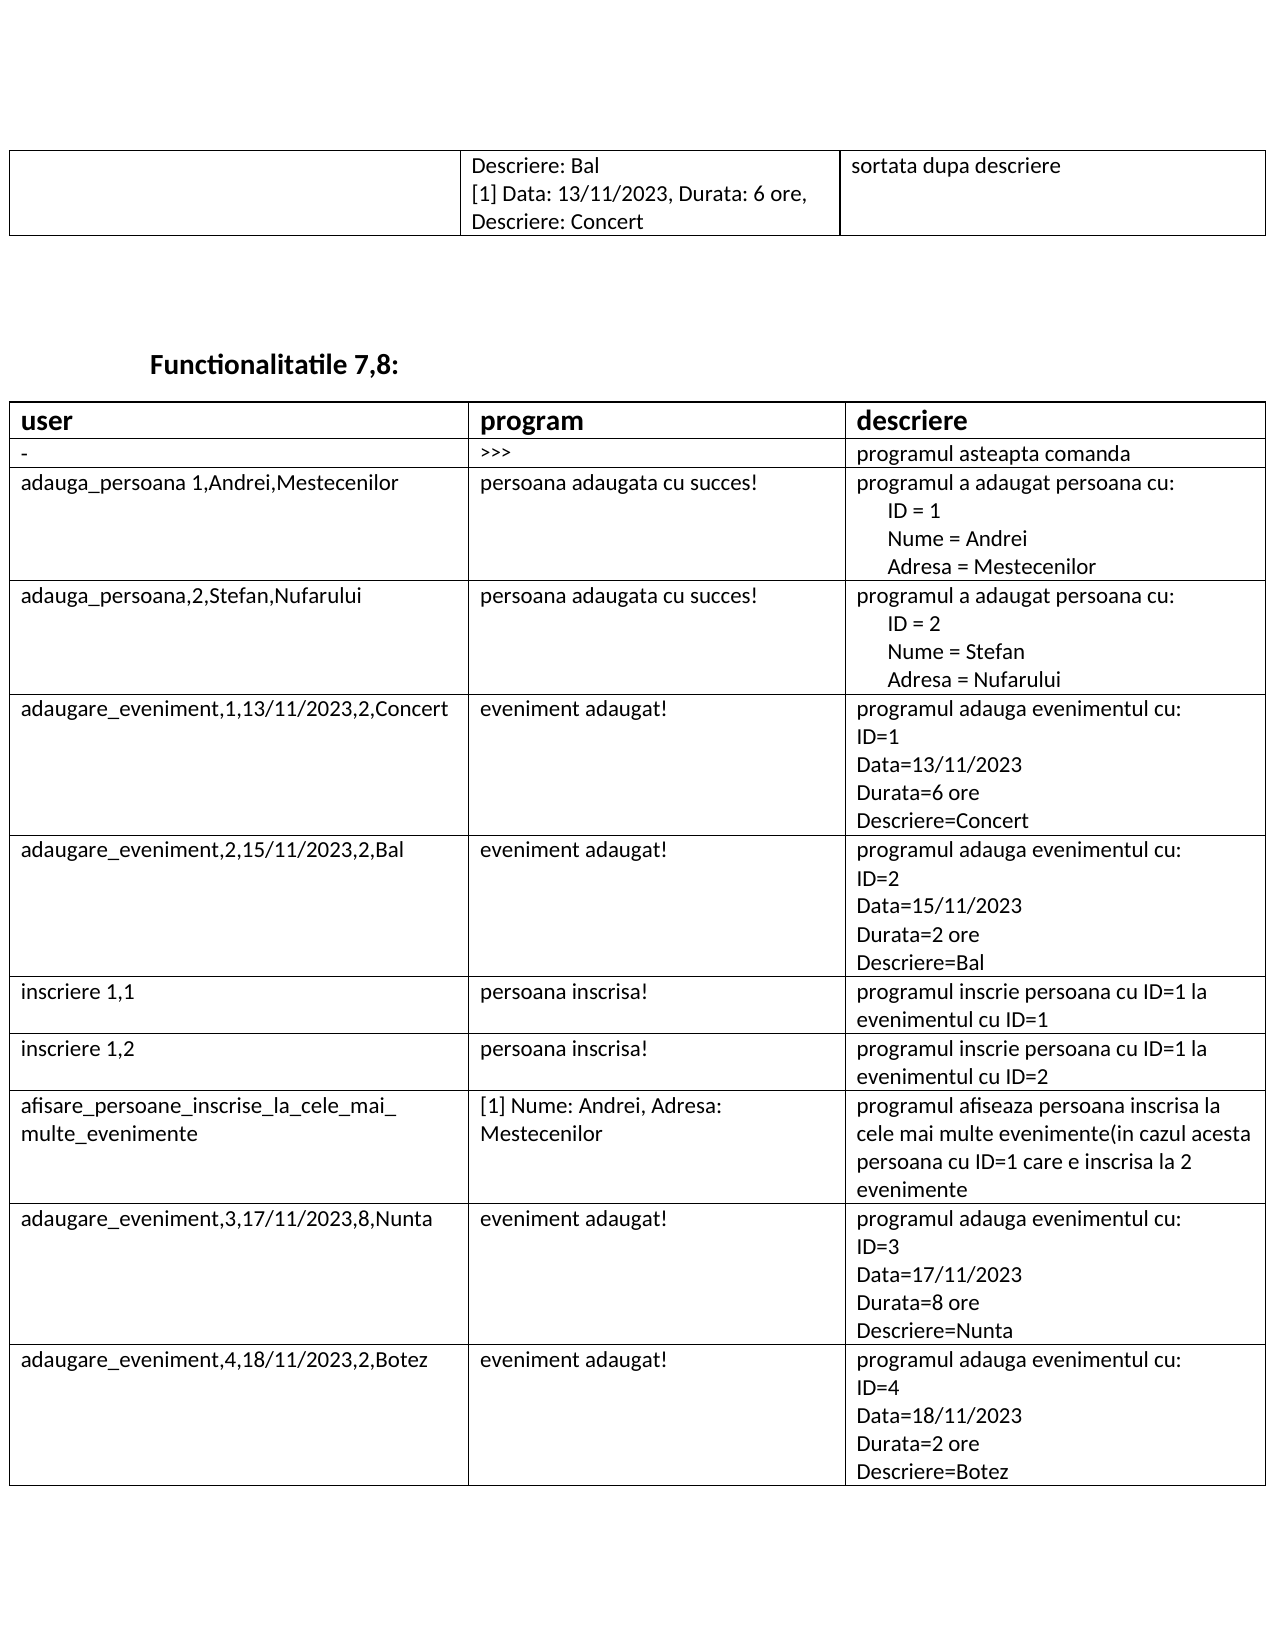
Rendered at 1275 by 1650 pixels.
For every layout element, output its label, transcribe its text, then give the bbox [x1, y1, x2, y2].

table_cell persoana adaugata cu succes! [469, 468, 845, 580]
table_cell - [10, 439, 468, 467]
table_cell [841, 151, 1265, 235]
table_cell [1] Nume: Andrei, Adresa: Mestecenilor [469, 1091, 845, 1203]
table_cell programul adauga evenimentul cu: ID=2 Data=15/11/2023 Durata=2 ore Descriere=Bal [846, 836, 1265, 976]
table_cell programul asteapta comanda [846, 439, 1265, 467]
table_cell persoana inscrisa! [469, 977, 845, 1033]
table_cell eveniment adaugat! [469, 695, 845, 834]
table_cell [461, 151, 839, 235]
table_cell adaugare_eveniment,2,15/11/2023,2,Bal [10, 836, 468, 976]
table_cell programul inscrie persoana cu ID=1 la evenimentul cu ID=1 [846, 977, 1265, 1033]
table_header descriere [846, 403, 1265, 438]
text Functionalitatile 7,8: [150, 346, 1125, 382]
table_cell programul afiseaza persoana inscrisa la cele mai multe evenimente(in cazul acesta persoana cu ID=1 care e inscrisa la 2 evenimente [846, 1091, 1265, 1203]
table_cell adaugare_eveniment,1,13/11/2023,2,Concert [10, 695, 468, 834]
table_cell adaugare_eveniment,4,18/11/2023,2,Botez [10, 1345, 468, 1485]
table_cell programul adauga evenimentul cu: ID=3 Data=17/11/2023 Durata=8 ore Descriere=Nunta [846, 1204, 1265, 1344]
table_cell eveniment adaugat! [469, 1345, 845, 1485]
table_cell persoana adaugata cu succes! [469, 581, 845, 693]
table_cell eveniment adaugat! [469, 1204, 845, 1344]
table_cell adauga_persoana,2,Stefan,Nufarului [10, 581, 468, 693]
table_cell programul adauga evenimentul cu: ID=4 Data=18/11/2023 Durata=2 ore Descriere=Botez [846, 1345, 1265, 1485]
table_cell programul a adaugat persoana cu: ID = 1 Nume = Andrei Adresa = Mestecenilor [846, 468, 1265, 580]
table_cell programul inscrie persoana cu ID=1 la evenimentul cu ID=2 [846, 1034, 1265, 1090]
table_header program [469, 403, 845, 438]
table_cell persoana inscrisa! [469, 1034, 845, 1090]
table_cell >>> [469, 439, 845, 467]
table_cell inscriere 1,1 [10, 977, 468, 1033]
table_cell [10, 151, 460, 235]
table_cell adaugare_eveniment,3,17/11/2023,8,Nunta [10, 1204, 468, 1344]
table_cell inscriere 1,2 [10, 1034, 468, 1090]
table_cell adauga_persoana 1,Andrei,Mestecenilor [10, 468, 468, 580]
table_cell programul adauga evenimentul cu: ID=1 Data=13/11/2023 Durata=6 ore Descriere=Concert [846, 695, 1265, 834]
table_header user [10, 403, 468, 438]
table_cell programul a adaugat persoana cu: ID = 2 Nume = Stefan Adresa = Nufarului [846, 581, 1265, 693]
table_cell afisare_persoane_inscrise_la_cele_mai_ multe_evenimente [10, 1091, 468, 1203]
table_cell eveniment adaugat! [469, 836, 845, 976]
